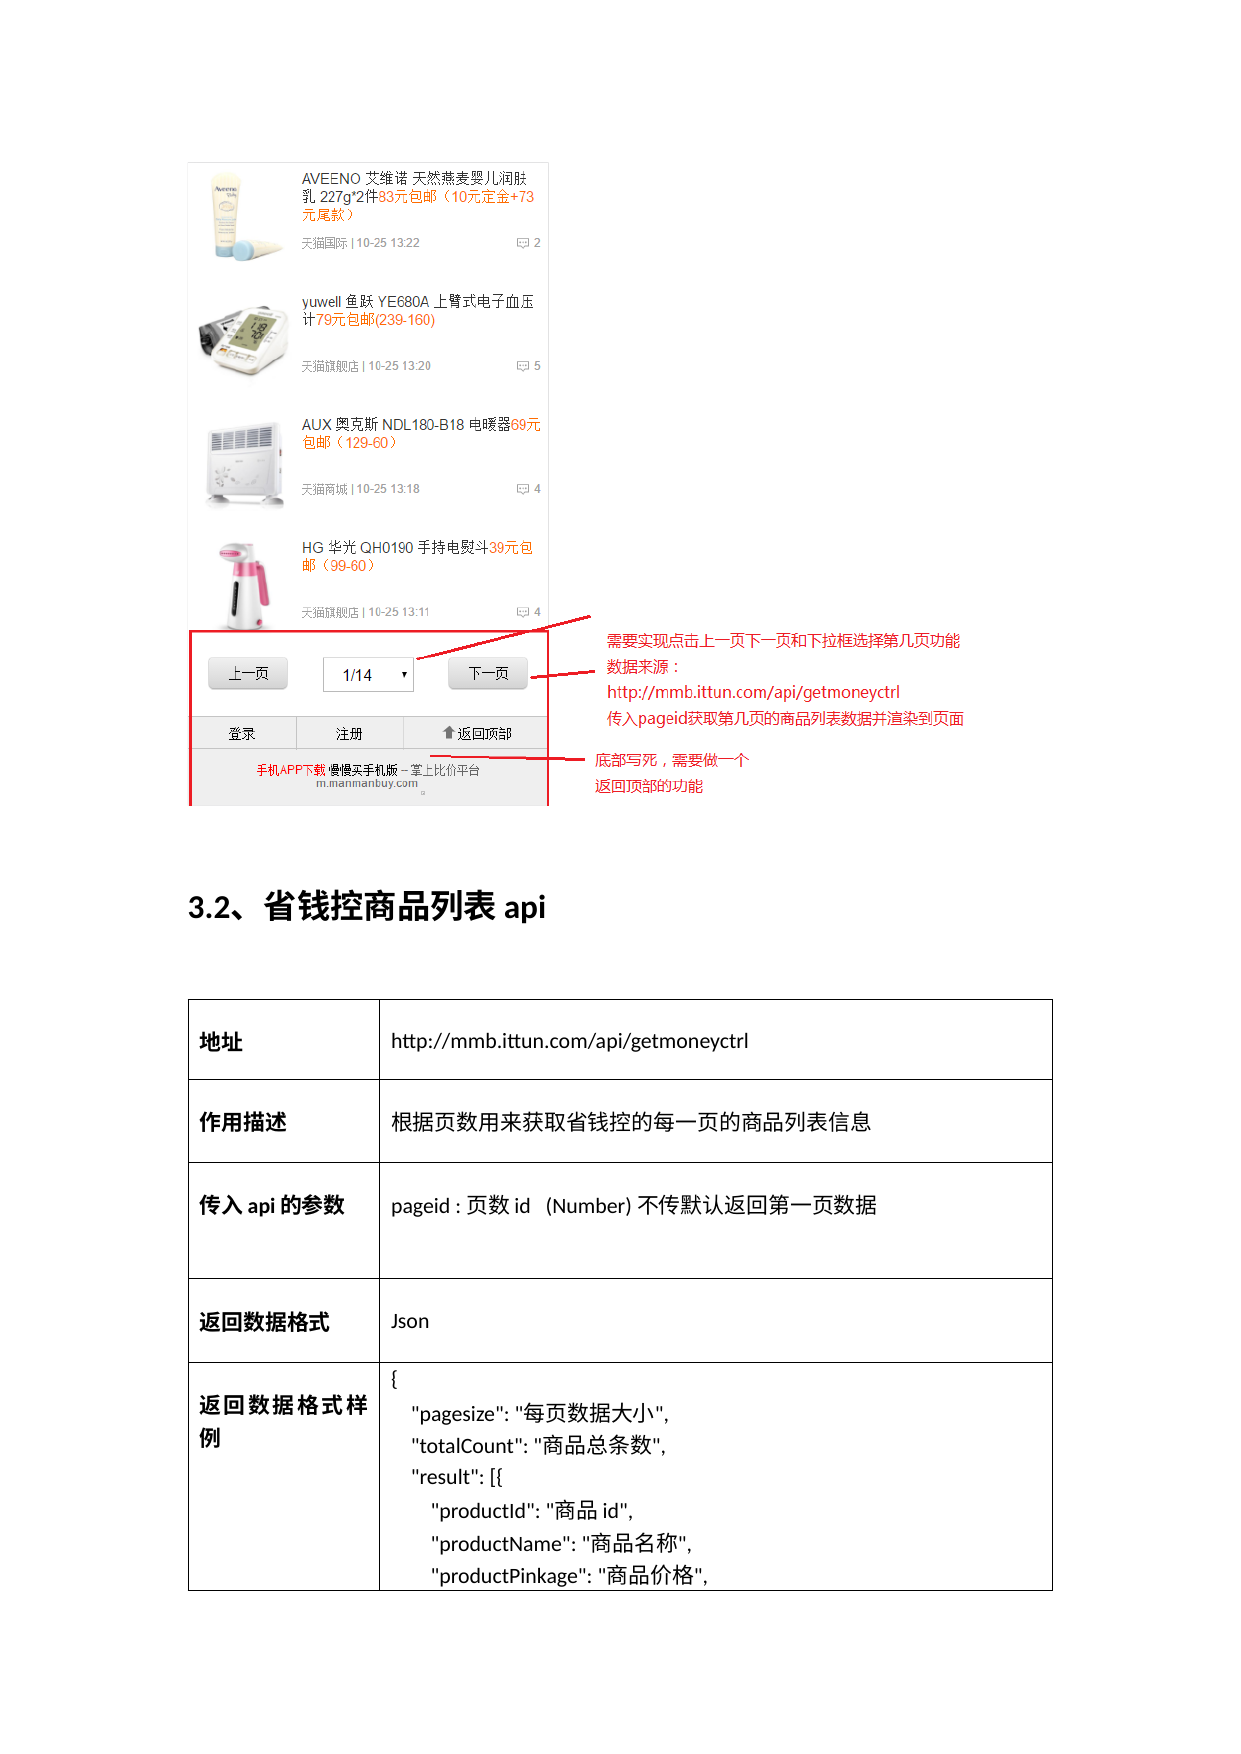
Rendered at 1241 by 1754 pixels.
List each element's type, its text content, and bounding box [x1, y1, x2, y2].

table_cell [380, 1363, 1052, 1590]
picture [187, 162, 1052, 806]
table_cell 作用描述 [189, 1080, 379, 1162]
table_cell pageid : 页数id (Number) 不传默认返回第一页数据 [380, 1163, 1052, 1278]
table_cell Json [380, 1279, 1052, 1362]
table_header 地址 [189, 1000, 379, 1078]
table_cell 根据页数用来获取省钱控的每一页的商品列表信息 [380, 1080, 1052, 1162]
table_cell 返回数据格式 [189, 1279, 379, 1362]
table_cell 返回数据格式样例 [189, 1363, 379, 1590]
table_header http://mmb.ittun.com/api/getmoneyctrl [380, 1000, 1052, 1078]
subtitle 3.2、省钱控商品列表api [187, 872, 1053, 937]
table_cell 传入api的参数 [189, 1163, 379, 1278]
